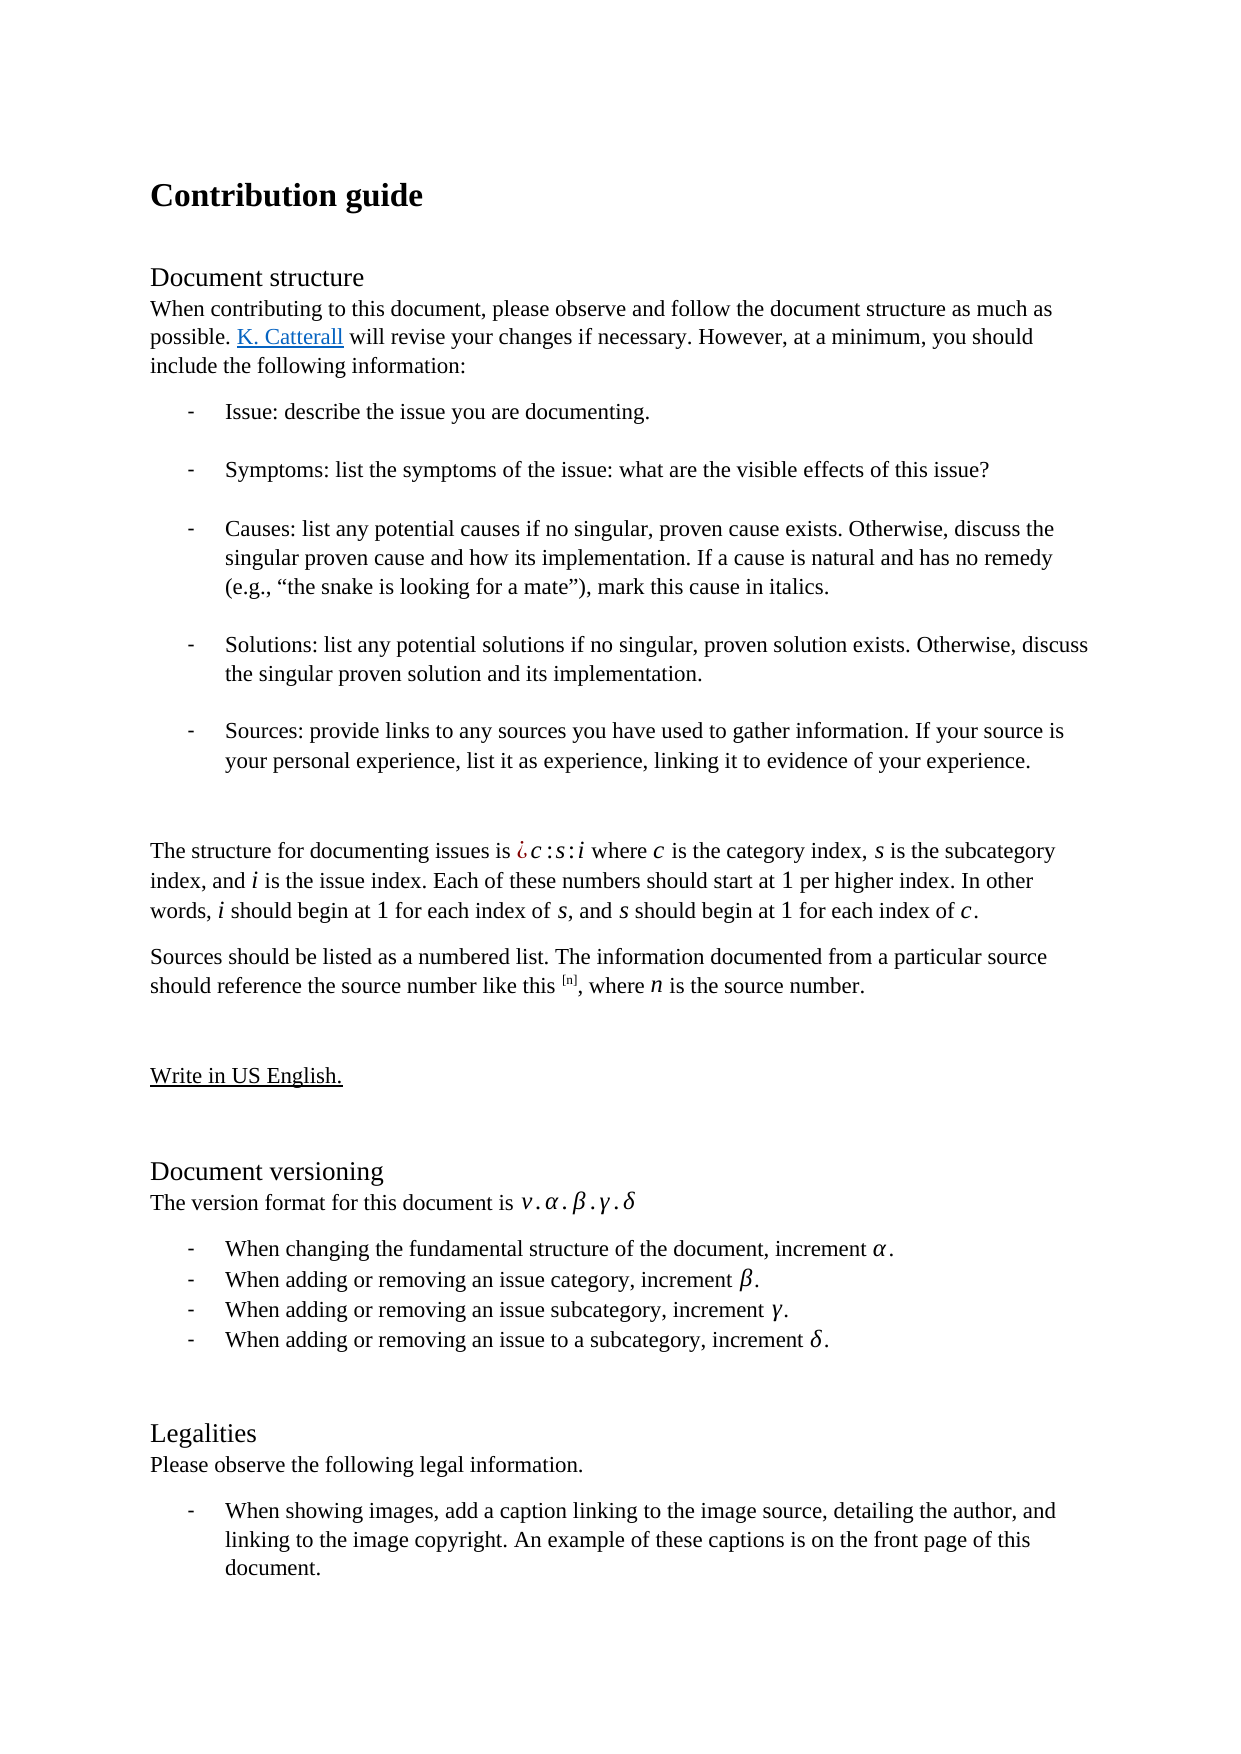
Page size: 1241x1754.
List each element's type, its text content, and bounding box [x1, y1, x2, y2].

subtitle Legalities [150, 1417, 1090, 1448]
text The structure for documenting issues is where is the category index, is the subcategory index, and is the issue index. Each of these numbers should start at per higher index. In other words, should begin at for each index of , and should begin at for each index of . [150, 837, 1090, 924]
list Solutions: list any potential solutions if no singular, proven solution exists. Otherwise, discuss the singular proven solution and its implementation. [187, 630, 1090, 686]
list Sources: provide links to any sources you have used to gather information. If your source is your personal experience, list it as experience, linking it to evidence of your experience. [187, 717, 1090, 773]
text When contributing to this document, please observe and follow the document structure as much as possible. K. Catterall will revise your changes if necessary. However, at a minimum, you should include the following information: [150, 295, 1090, 378]
list When changing the fundamental structure of the document, increment . [187, 1234, 1090, 1262]
text Please observe the following legal information. [150, 1451, 1090, 1477]
list When adding or removing an issue category, increment . [187, 1265, 1090, 1293]
subtitle Document versioning [150, 1154, 1090, 1186]
subtitle Contribution guide [150, 175, 1090, 213]
subtitle Document structure [150, 261, 1090, 293]
list Issue: describe the issue you are documenting. [187, 397, 1090, 425]
list When adding or removing an issue to a subcategory, increment . [187, 1325, 1090, 1353]
text Write in US English. [150, 1063, 1090, 1089]
list Symptoms: list the symptoms of the issue: what are the visible effects of this issue? [187, 456, 1090, 484]
list Causes: list any potential causes if no singular, proven cause exists. Otherwise, discuss the singular proven cause and how its implementation. If a cause is natural and has no remedy (e.g., “the snake is looking for a mate”), mark this cause in italics. [187, 514, 1090, 599]
text The version format for this document is [150, 1188, 1090, 1216]
list When showing images, add a caption linking to the image source, detailing the author, and linking to the image copyright. An example of these captions is on the front page of this document. [187, 1496, 1090, 1581]
text Sources should be listed as a numbered list. The information documented from a particular source should reference the source number like this [n], where is the source number. [150, 943, 1090, 999]
list When adding or removing an issue subcategory, increment . [187, 1295, 1090, 1323]
